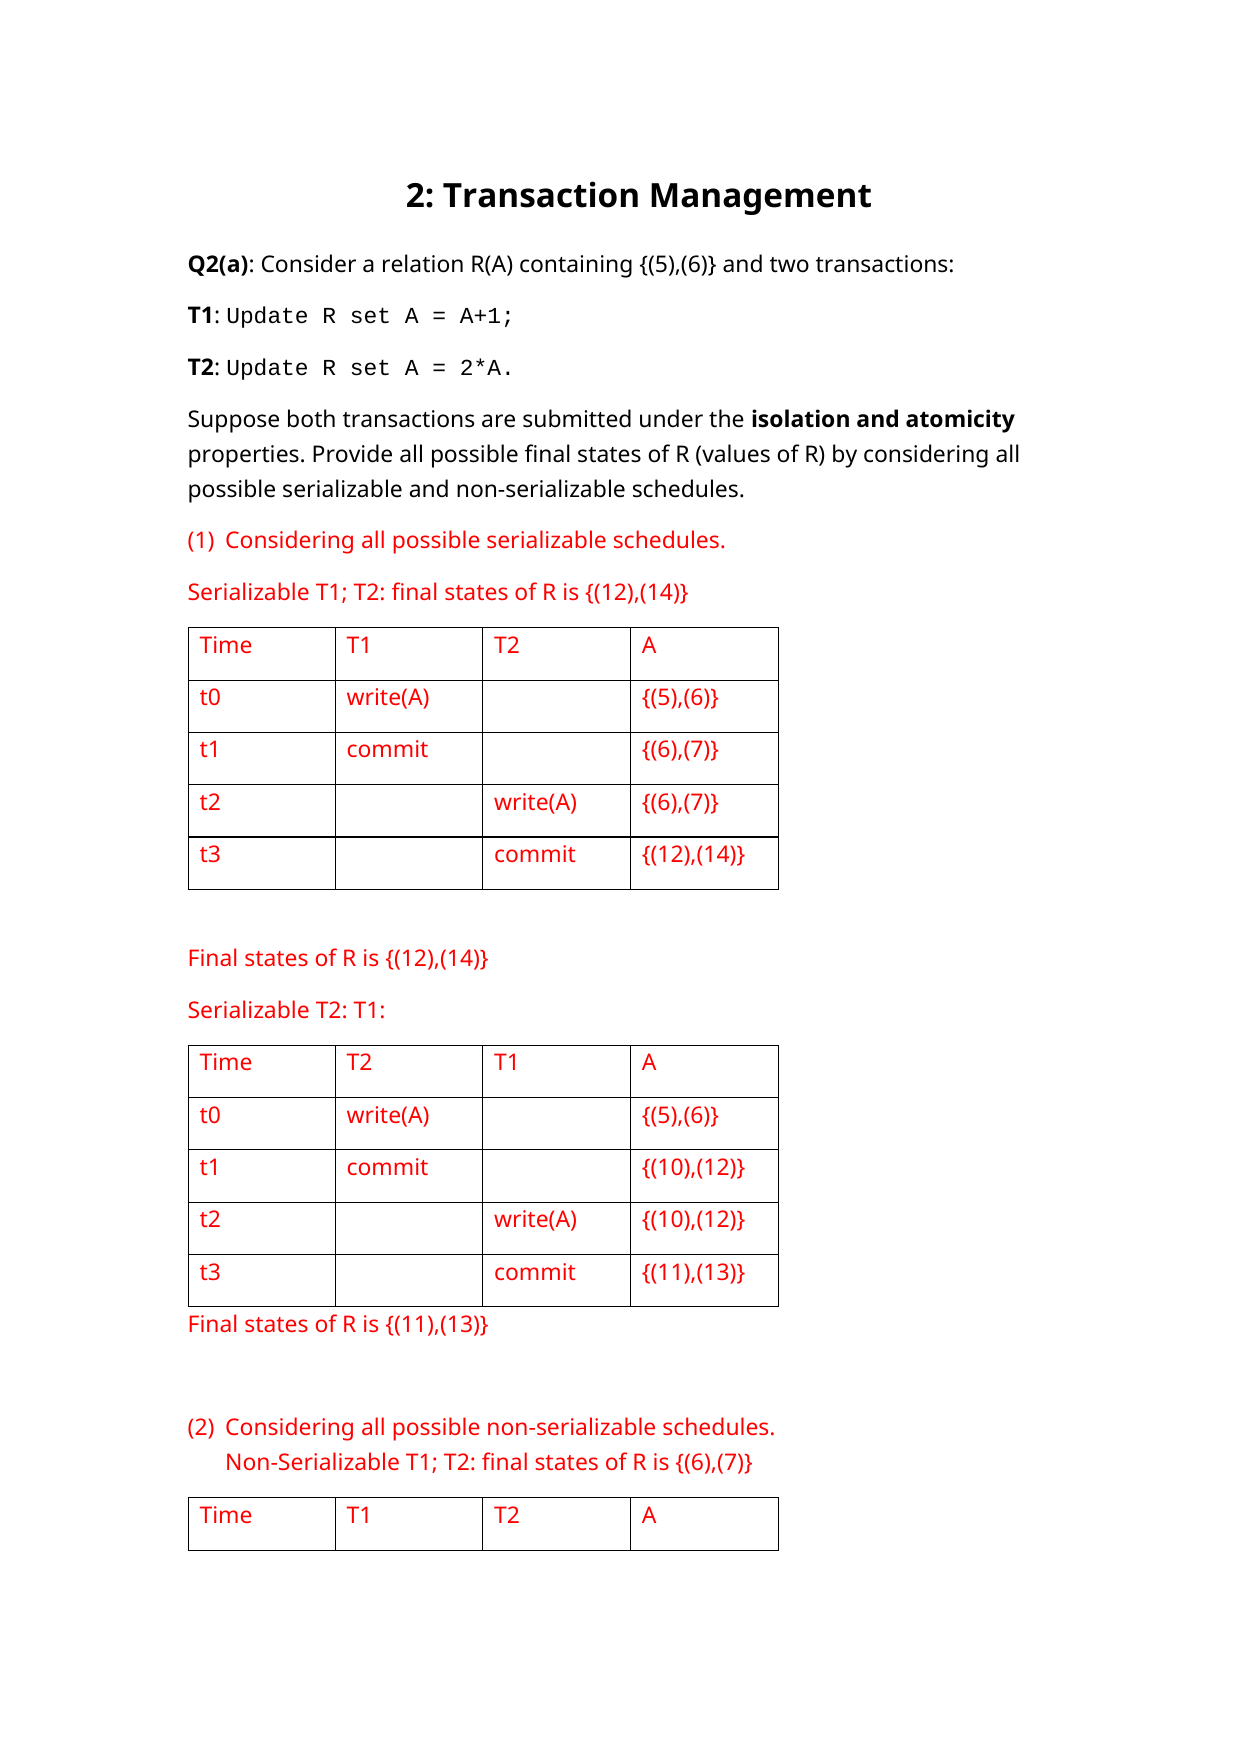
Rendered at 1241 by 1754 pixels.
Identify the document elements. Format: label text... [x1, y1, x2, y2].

table_cell {(6),(7)} [631, 785, 778, 836]
table_cell {(11),(13)} [631, 1255, 778, 1306]
table_cell commit [336, 1150, 482, 1202]
table_cell {(10),(12)} [631, 1150, 778, 1202]
list Considering all possible non-serializable schedules. [187, 1411, 1053, 1443]
table_cell {(12),(14)} [631, 838, 778, 889]
list Considering all possible serializable schedules. [187, 524, 1053, 556]
table_cell [483, 681, 630, 732]
list Non-Serializable T1; T2: final states of R is {(6),(7)} [225, 1446, 1053, 1478]
table_cell {(5),(6)} [631, 1098, 778, 1149]
table_cell t3 [189, 838, 335, 889]
text Final states of R is {(11),(13)} [187, 1307, 1053, 1340]
table_header Time [189, 628, 335, 679]
text Final states of R is {(12),(14)} [187, 941, 1053, 974]
table_header A [631, 1498, 778, 1549]
table_header A [631, 628, 778, 679]
table_cell [336, 1255, 482, 1306]
table_cell commit [483, 838, 630, 889]
table_header Time [189, 1498, 335, 1549]
text Serializable T1; T2: final states of R is {(12),(14)} [187, 576, 1053, 608]
table_cell {(10),(12)} [631, 1203, 778, 1254]
table_cell t2 [189, 785, 335, 836]
table_cell [336, 1203, 482, 1254]
table_cell t1 [189, 1150, 335, 1202]
table_cell write(A) [336, 1098, 482, 1149]
table_cell [483, 1098, 630, 1149]
text T1: Update R set A = A+1; [187, 299, 1053, 331]
table_cell commit [483, 1255, 630, 1306]
table_cell write(A) [483, 785, 630, 836]
table_header A [631, 1046, 778, 1097]
table_cell t3 [189, 1255, 335, 1306]
table_header T1 [483, 1046, 630, 1097]
table_cell [483, 733, 630, 784]
table_cell write(A) [483, 1203, 630, 1254]
table_cell [336, 838, 482, 889]
table_cell [336, 785, 482, 836]
table_header T2 [483, 1498, 630, 1549]
table_header T2 [483, 628, 630, 679]
table_cell write(A) [336, 681, 482, 732]
table_cell t0 [189, 681, 335, 732]
table_header T2 [336, 1046, 482, 1097]
table_cell [483, 1150, 630, 1202]
table_header Time [189, 1046, 335, 1097]
text Serializable T2: T1: [187, 993, 1053, 1026]
text Suppose both transactions are submitted under the isolation and atomicity properties. Provide all possible final states of R (values of R) by considering all possible serializable and non-serializable schedules. [187, 402, 1053, 505]
table_cell t0 [189, 1098, 335, 1149]
text Q2(a): Consider a relation R(A) containing {(5),(6)} and two transactions: [187, 247, 1053, 280]
table_cell {(6),(7)} [631, 733, 778, 784]
table_cell {(5),(6)} [631, 681, 778, 732]
text T2: Update R set A = 2*A. [187, 351, 1053, 383]
table_cell commit [336, 733, 482, 784]
table_cell t2 [189, 1203, 335, 1254]
table_header T1 [336, 1498, 482, 1549]
table_cell t1 [189, 733, 335, 784]
list 2: Transaction Management [225, 162, 1053, 227]
table_header T1 [336, 628, 482, 679]
